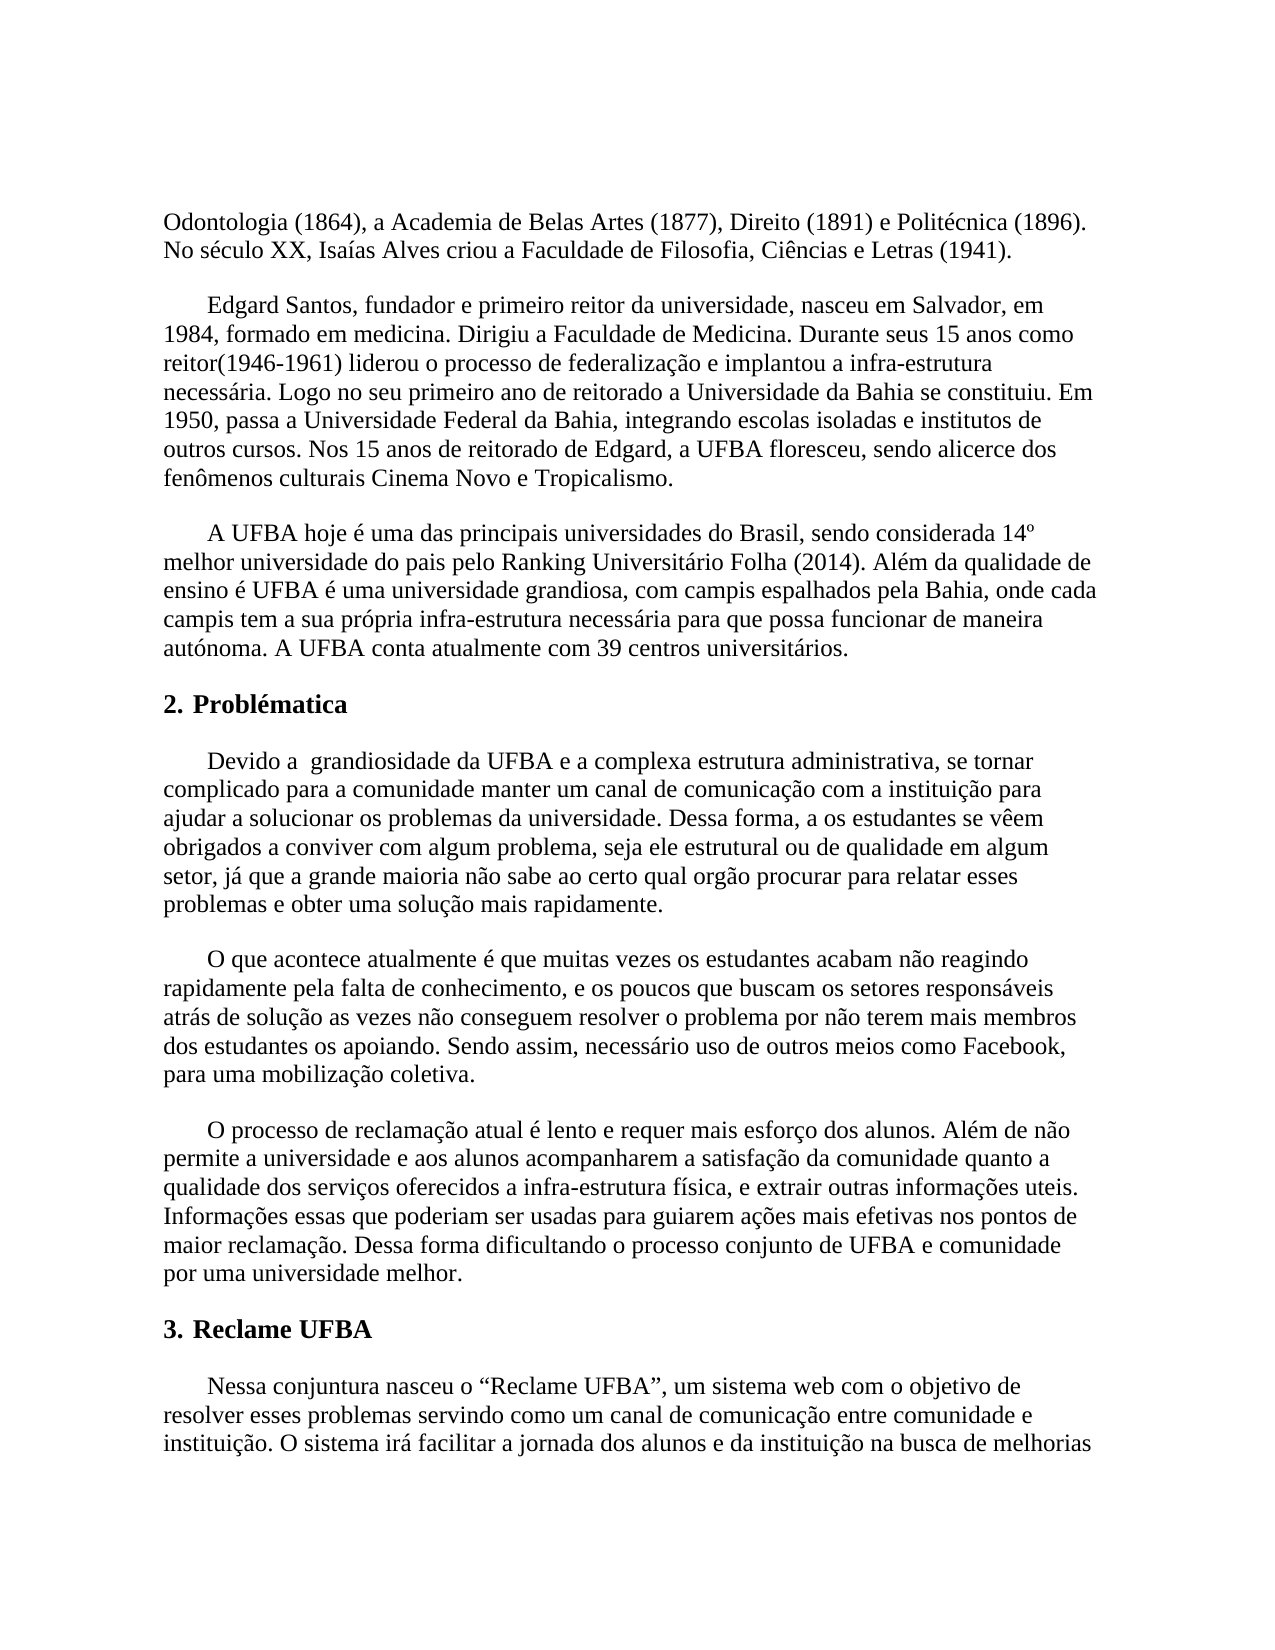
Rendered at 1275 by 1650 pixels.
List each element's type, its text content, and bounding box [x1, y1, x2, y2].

list Problématica [163, 688, 1098, 719]
text Devido a grandiosidade da UFBA e a complexa estrutura administrativa, se tornar complicado para a comunidade manter um canal de comunicação com a instituição para ajudar a solucionar os problemas da universidade. Dessa forma, a os estudantes se vêem obrigados a conviver com algum problema, seja ele estrutural ou de qualidade em algum setor, já que a grande maioria não sabe ao certo qual orgão procurar para relatar esses problemas e obter uma solução mais rapidamente. [163, 746, 1098, 918]
text A UFBA hoje é uma das principais universidades do Brasil, sendo considerada 14º melhor universidade do pais pelo Ranking Universitário Folha (2014). Além da qualidade de ensino é UFBA é uma universidade grandiosa, com campis espalhados pela Bahia, onde cada campis tem a sua própria infra-estrutura necessária para que possa funcionar de maneira autónoma. A UFBA conta atualmente com 39 centros universitários. [163, 518, 1098, 662]
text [163, 207, 1098, 264]
list Reclame UFBA [163, 1313, 1098, 1345]
text O processo de reclamação atual é lento e requer mais esforço dos alunos. Além de não permite a universidade e aos alunos acompanharem a satisfação da comunidade quanto a qualidade dos serviços oferecidos a infra-estrutura física, e extrair outras informações uteis. Informações essas que poderiam ser usadas para guiarem ações mais efetivas nos pontos de maior reclamação. Dessa forma dificultando o processo conjunto de UFBA e comunidade por uma universidade melhor. [163, 1115, 1098, 1287]
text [163, 1371, 1098, 1457]
text O que acontece atualmente é que muitas vezes os estudantes acabam não reagindo rapidamente pela falta de conhecimento, e os poucos que buscam os setores responsáveis atrás de solução as vezes não conseguem resolver o problema por não terem mais membros dos estudantes os apoiando. Sendo assim, necessário uso de outros meios como Facebook, para uma mobilização coletiva. [163, 944, 1098, 1088]
text Edgard Santos, fundador e primeiro reitor da universidade, nasceu em Salvador, em 1984, formado em medicina. Dirigiu a Faculdade de Medicina. Durante seus 15 anos como reitor(1946-1961) liderou o processo de federalização e implantou a infra-estrutura necessária. Logo no seu primeiro ano de reitorado a Universidade da Bahia se constituiu. Em 1950, passa a Universidade Federal da Bahia, integrando escolas isoladas e institutos de outros cursos. Nos 15 anos de reitorado de Edgard, a UFBA floresceu, sendo alicerce dos fenômenos culturais Cinema Novo e Tropicalismo. [163, 291, 1098, 492]
